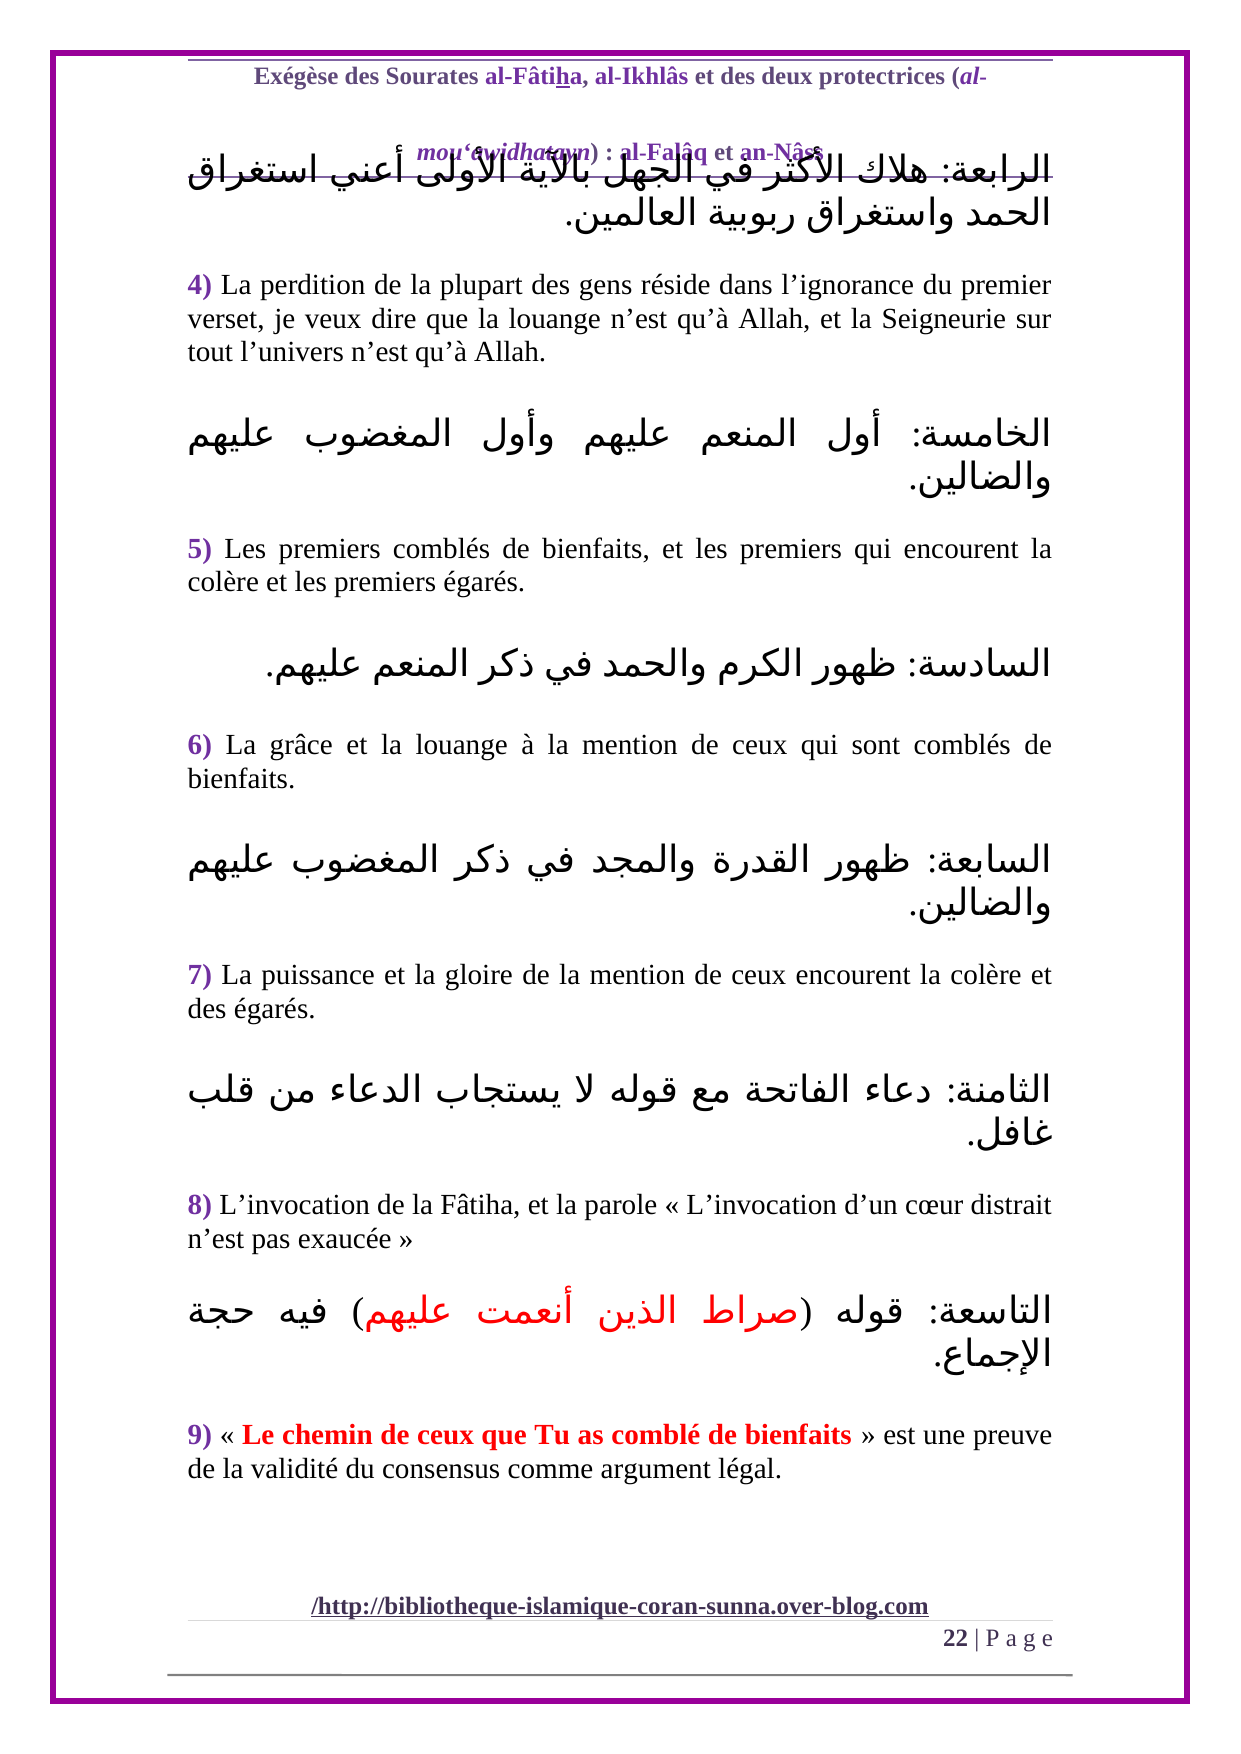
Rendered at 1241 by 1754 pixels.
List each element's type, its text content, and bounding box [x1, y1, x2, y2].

text 6) La grâce et la louange à la mention de ceux qui sont comblés de bienfaits. [187, 727, 1053, 794]
text 8) L’invocation de la Fâtiha, et la parole « L’invocation d’un cœur distrait n’est pas exaucée » [187, 1187, 1053, 1254]
text 5) Les premiers comblés de bienfaits, et les premiers qui encourent la colère et les premiers égarés. [187, 531, 1053, 598]
text 9) « Le chemin de ceux que Tu as comblé de bienfaits » est une preuve de la validité du consensus comme argument légal. [187, 1417, 1053, 1484]
text 7) La puissance et la gloire de la mention de ceux encourent la colère et des égarés. [187, 957, 1053, 1024]
text السادسة: ظهور الكرم والحمد في ذكر المنعم عليهم. [187, 641, 1053, 684]
text التاسعة: قوله (صراط الذين أنعمت عليهم) فيه حجة الإجماع. [187, 1288, 1053, 1374]
text السابعة: ظهور القدرة والمجد في ذكر المغضوب عليهم والضالين. [187, 838, 1053, 924]
text 4) La perdition de la plupart des gens réside dans l’ignorance du premier verset, je veux dire que la louange n’est qu’à Allah, et la Seigneurie sur tout l’univers n’est qu’à Allah. [187, 267, 1053, 368]
text الخامسة: أول المنعم عليهم وأول المغضوب عليهم والضالين. [187, 411, 1053, 497]
text الرابعة: هلاك الأكثر في الجهل بالآية الأولى أعني استغراق الحمد واستغراق ربوبية العالمين. [187, 148, 1053, 234]
text الثامنة: دعاء الفاتحة مع قوله لا يستجاب الدعاء من قلب غافل. [187, 1068, 1053, 1154]
